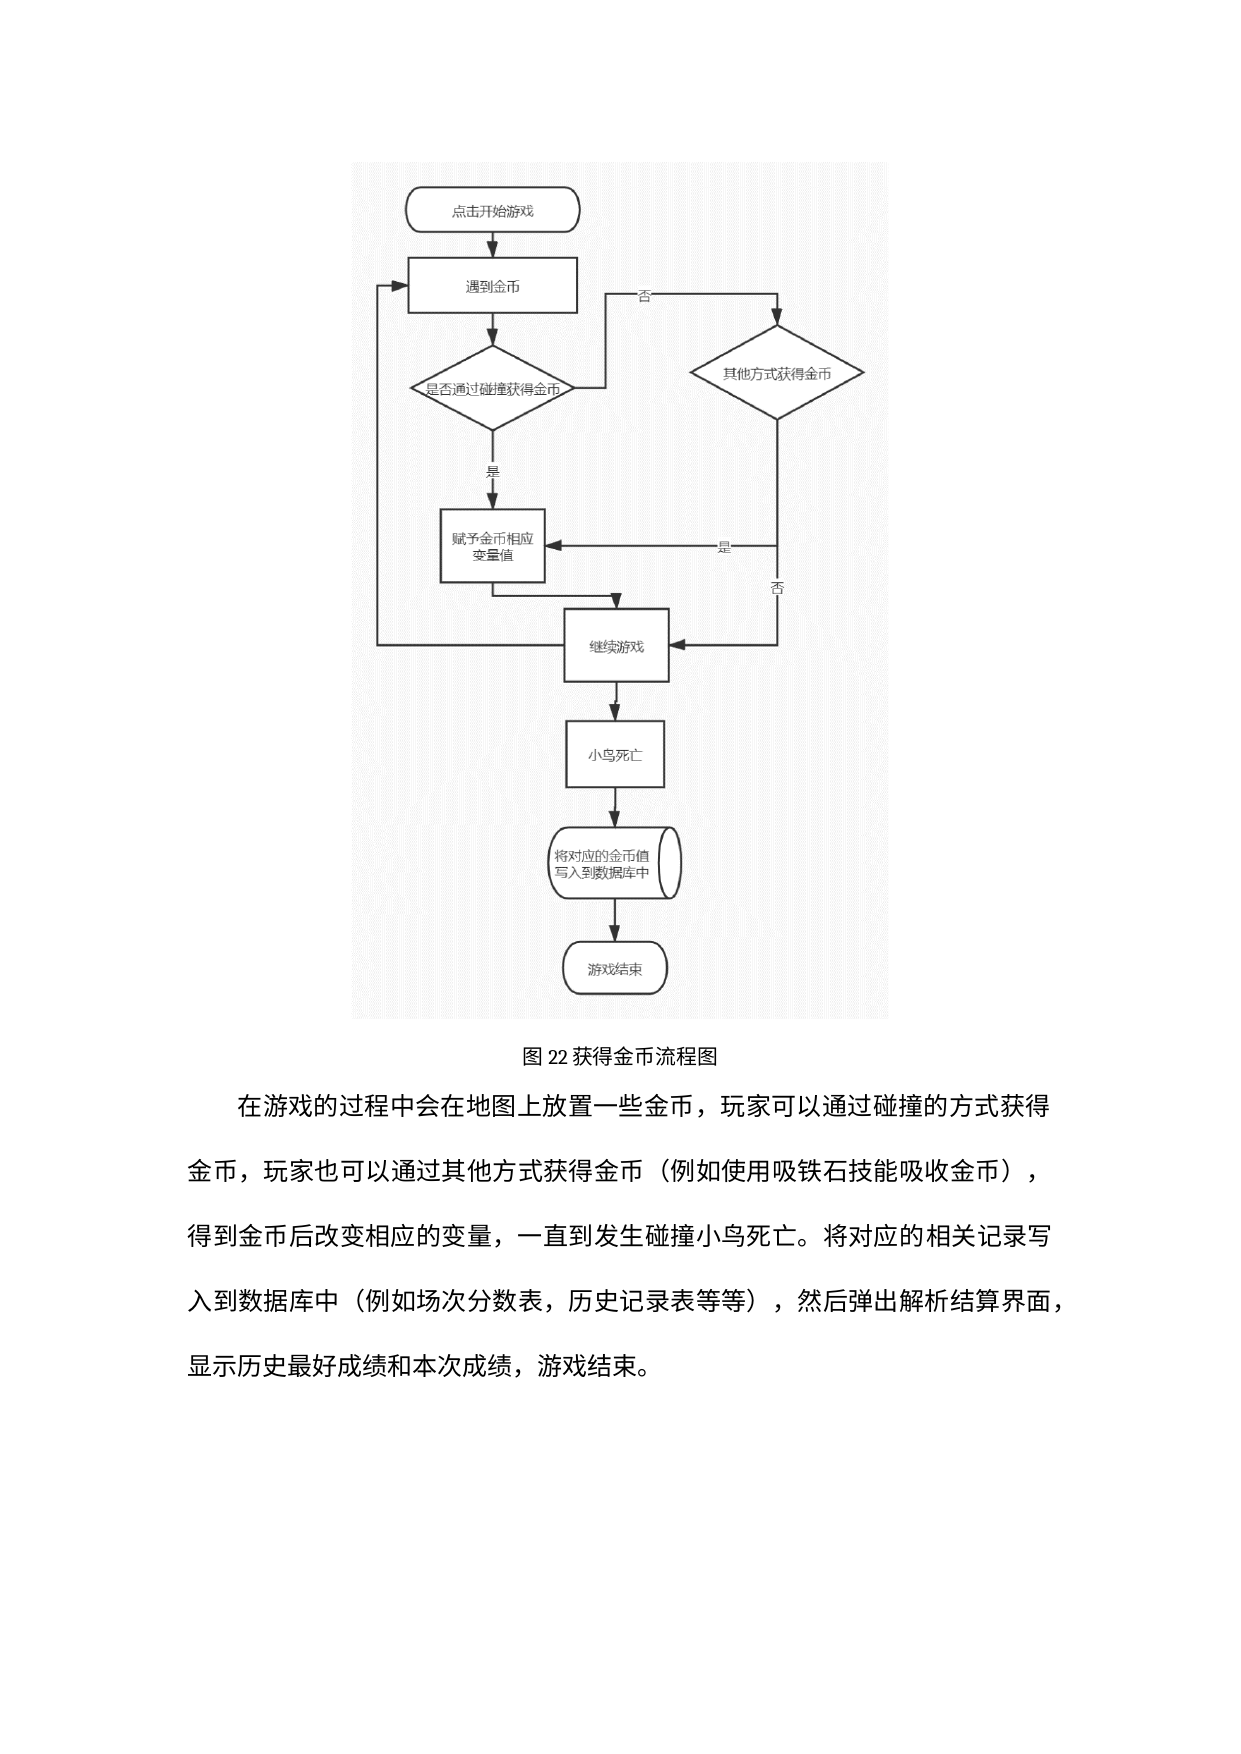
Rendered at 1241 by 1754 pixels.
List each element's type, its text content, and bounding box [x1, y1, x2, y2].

text 在游戏的过程中会在地图上放置一些金币，玩家可以通过碰撞的方式获得金币，玩家也可以通过其他方式获得金币（例如使用吸铁石技能吸收金币），得到金币后改变相应的变量，一直到发生碰撞小鸟死亡。将对应的相关记录写入到数据库中（例如场次分数表，历史记录表等等），然后弹出解析结算界面，显示历史最好成绩和本次成绩，游戏结束。 [187, 1072, 1053, 1397]
picture [351, 162, 889, 1019]
